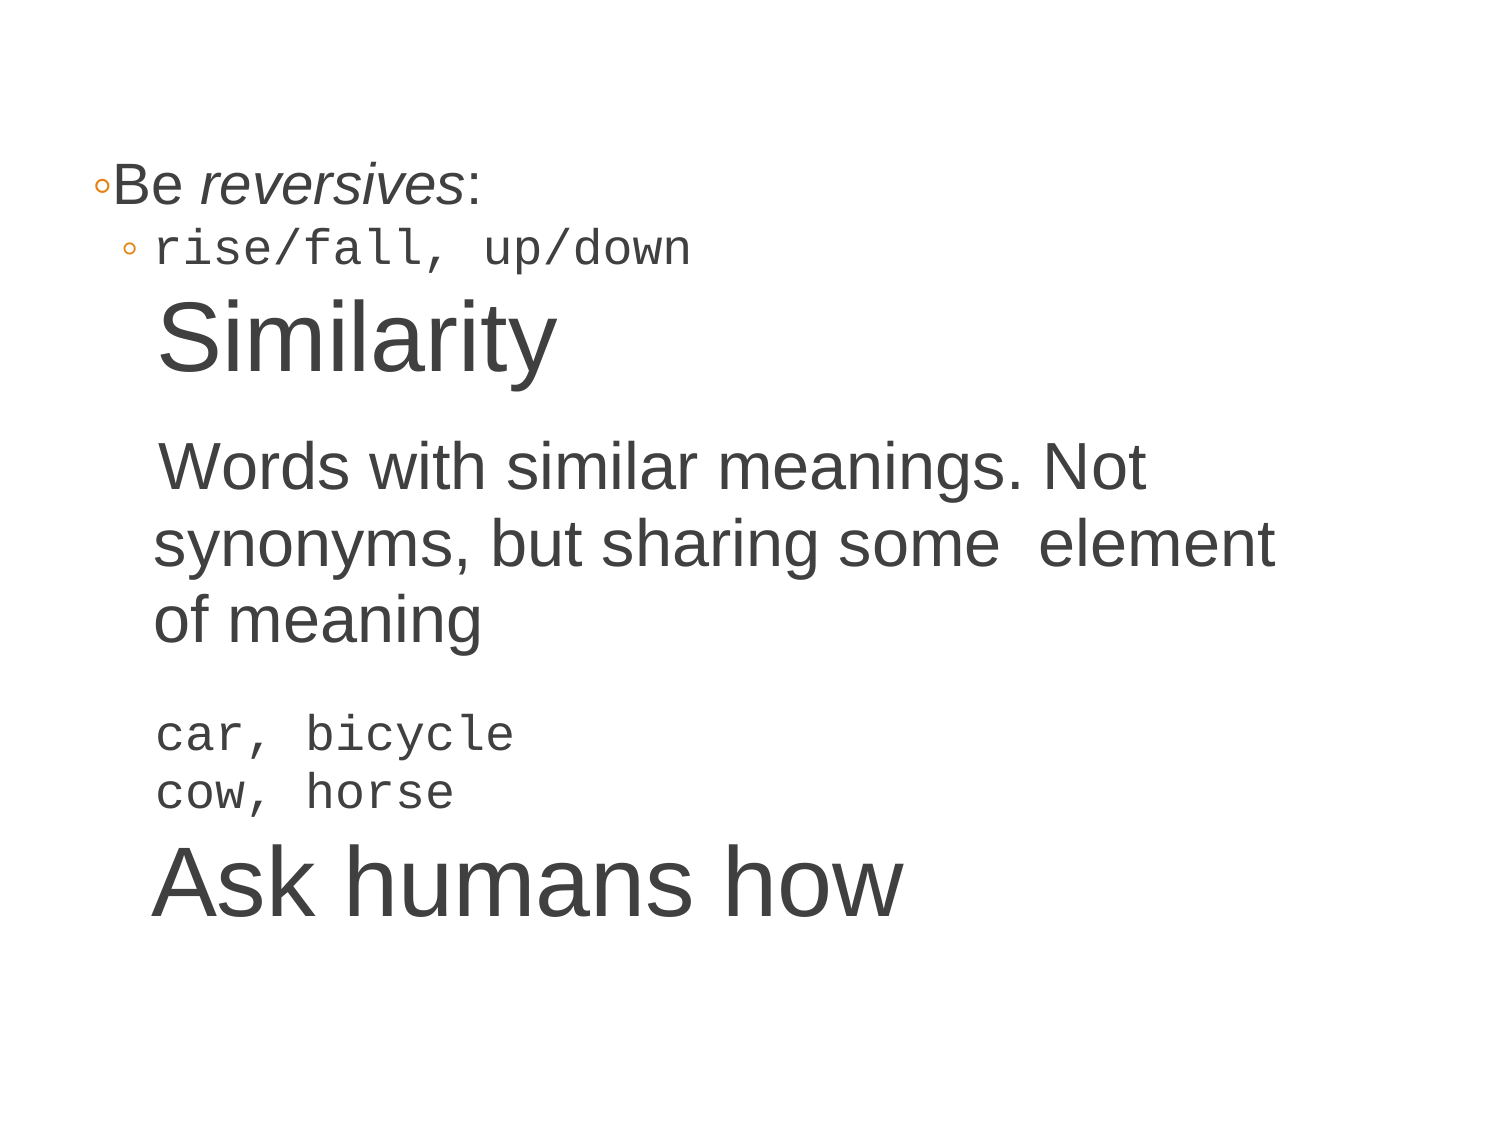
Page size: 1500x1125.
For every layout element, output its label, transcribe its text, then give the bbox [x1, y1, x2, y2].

text ◦Be reversives: [92, 150, 1500, 217]
text car, bicycle [155, 709, 1500, 766]
text ◦ rise/fall, up/down [121, 217, 1500, 279]
text Words with similar meanings. Not synonyms, but sharing some element of meaning [153, 429, 1318, 657]
text Ask humans how [151, 824, 1500, 938]
text Similarity [157, 279, 1500, 393]
text cow, horse [155, 767, 1500, 824]
